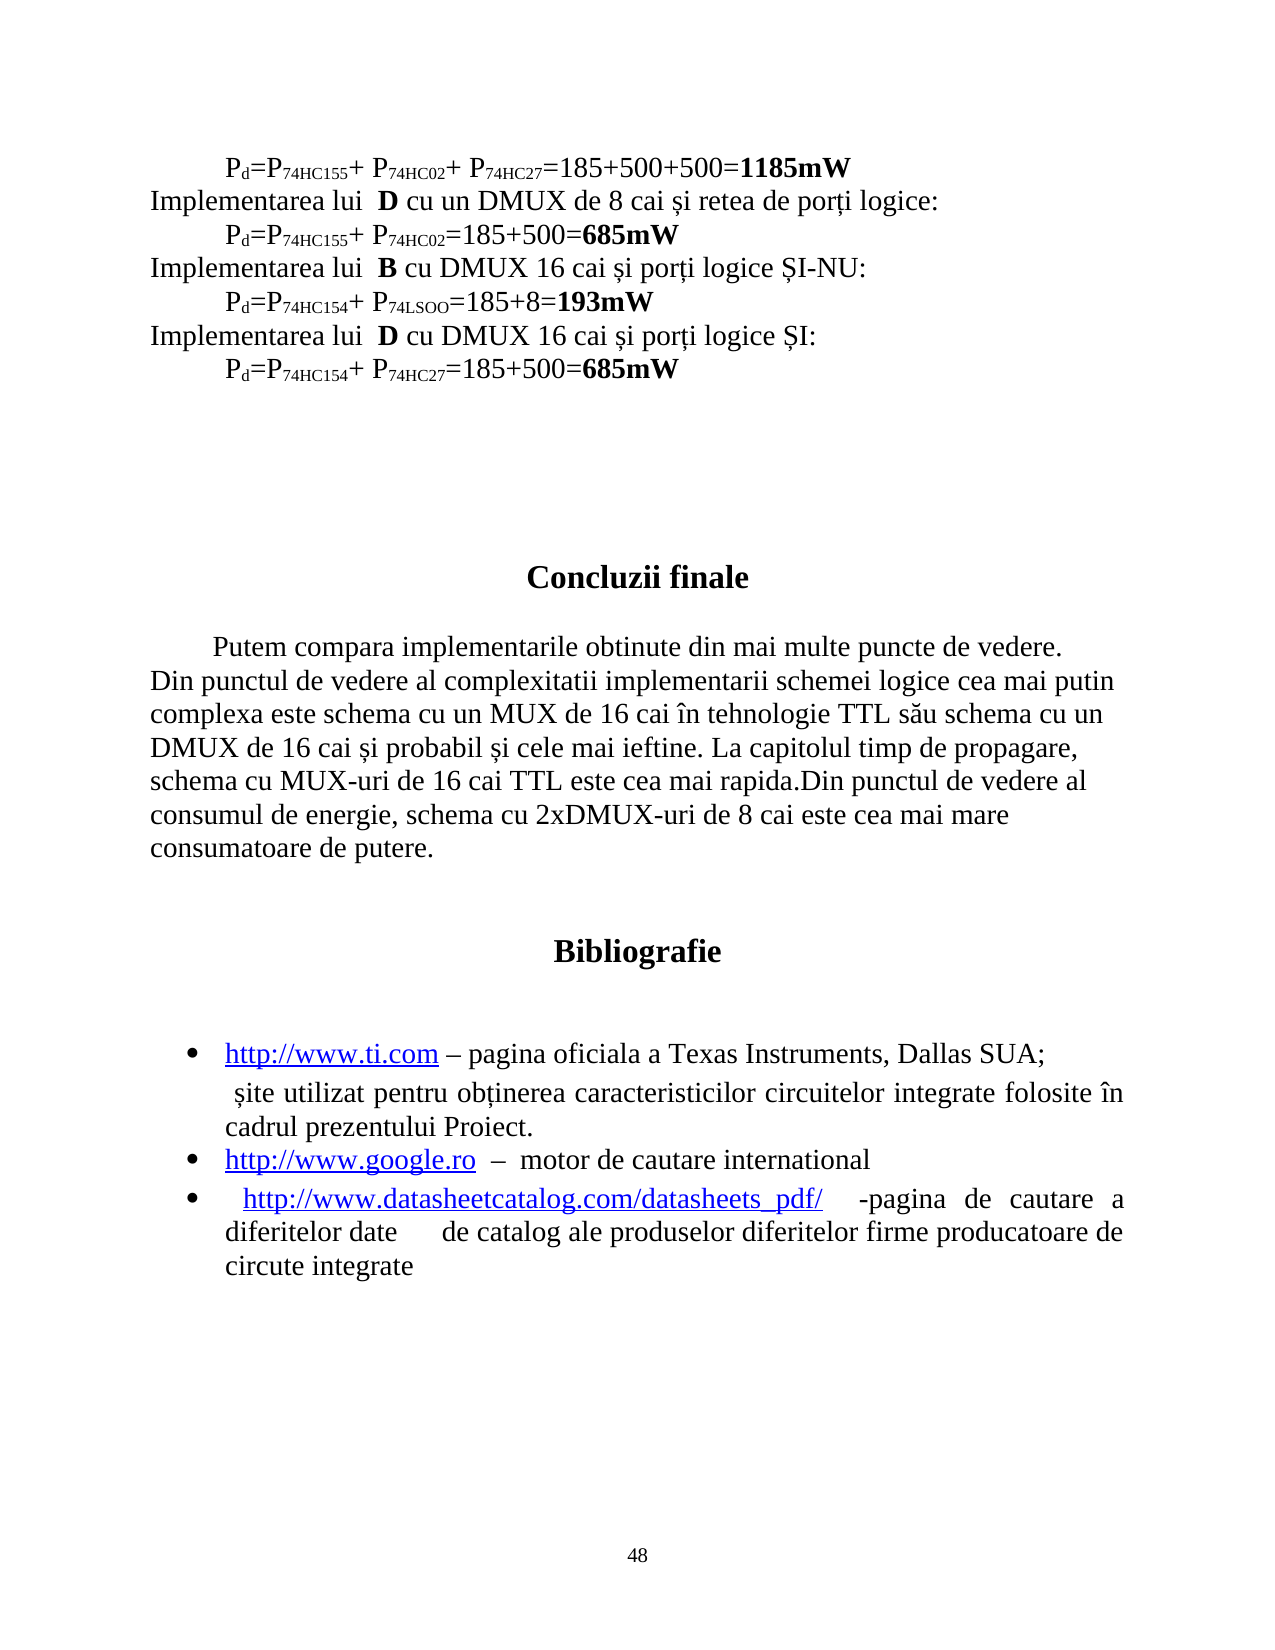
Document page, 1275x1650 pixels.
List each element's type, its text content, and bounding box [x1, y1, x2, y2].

text Implementarea lui D cu un DMUX de 8 cai și retea de porți logice: [150, 183, 1125, 217]
text Concluzii finale [150, 557, 1125, 596]
text Implementarea lui B cu DMUX 16 cai și porți logice ȘI-NU: [150, 251, 1125, 284]
list http://www.google.ro – motor de cautare international [187, 1142, 1125, 1176]
text Din punctul de vedere al complexitatii implementarii schemei logice cea mai putin complexa este schema cu un MUX de 16 cai în tehnologie TTL său schema cu un DMUX de 16 cai și probabil și cele mai ieftine. La capitolul timp de propagare, schema cu MUX-uri de 16 cai TTL este cea mai rapida.Din punctul de vedere al consumul de energie, schema cu 2xDMUX-uri de 8 cai este cea mai mare consumatoare de putere. [150, 663, 1125, 864]
list http://www.datasheetcatalog.com/datasheets_pdf/ -pagina de cautare a diferitelor date de catalog ale produselor diferitelor firme producatoare de circute integrate [187, 1181, 1125, 1282]
list șite utilizat pentru obținerea caracteristicilor circuitelor integrate folosite în cadrul prezentului Proiect. [225, 1075, 1125, 1142]
text Pd=P74HC155+ P74HC02=185+500=685mW [150, 217, 1125, 251]
text Pd=P74HC154+ P74LSOO=185+8=193mW [150, 284, 1125, 318]
text Implementarea lui D cu DMUX 16 cai și porți logice ȘI: [150, 318, 1125, 351]
text Bibliografie [150, 931, 1125, 969]
text Putem compara implementarile obtinute din mai multe puncte de vedere. [150, 629, 1125, 663]
list http://www.ti.com – pagina oficiala a Texas Instruments, Dallas SUA; [187, 1036, 1125, 1070]
text Pd=P74HC154+ P74HC27=185+500=685mW [150, 351, 1125, 385]
text Pd=P74HC155+ P74HC02+ P74HC27=185+500+500=1185mW [150, 150, 1125, 183]
